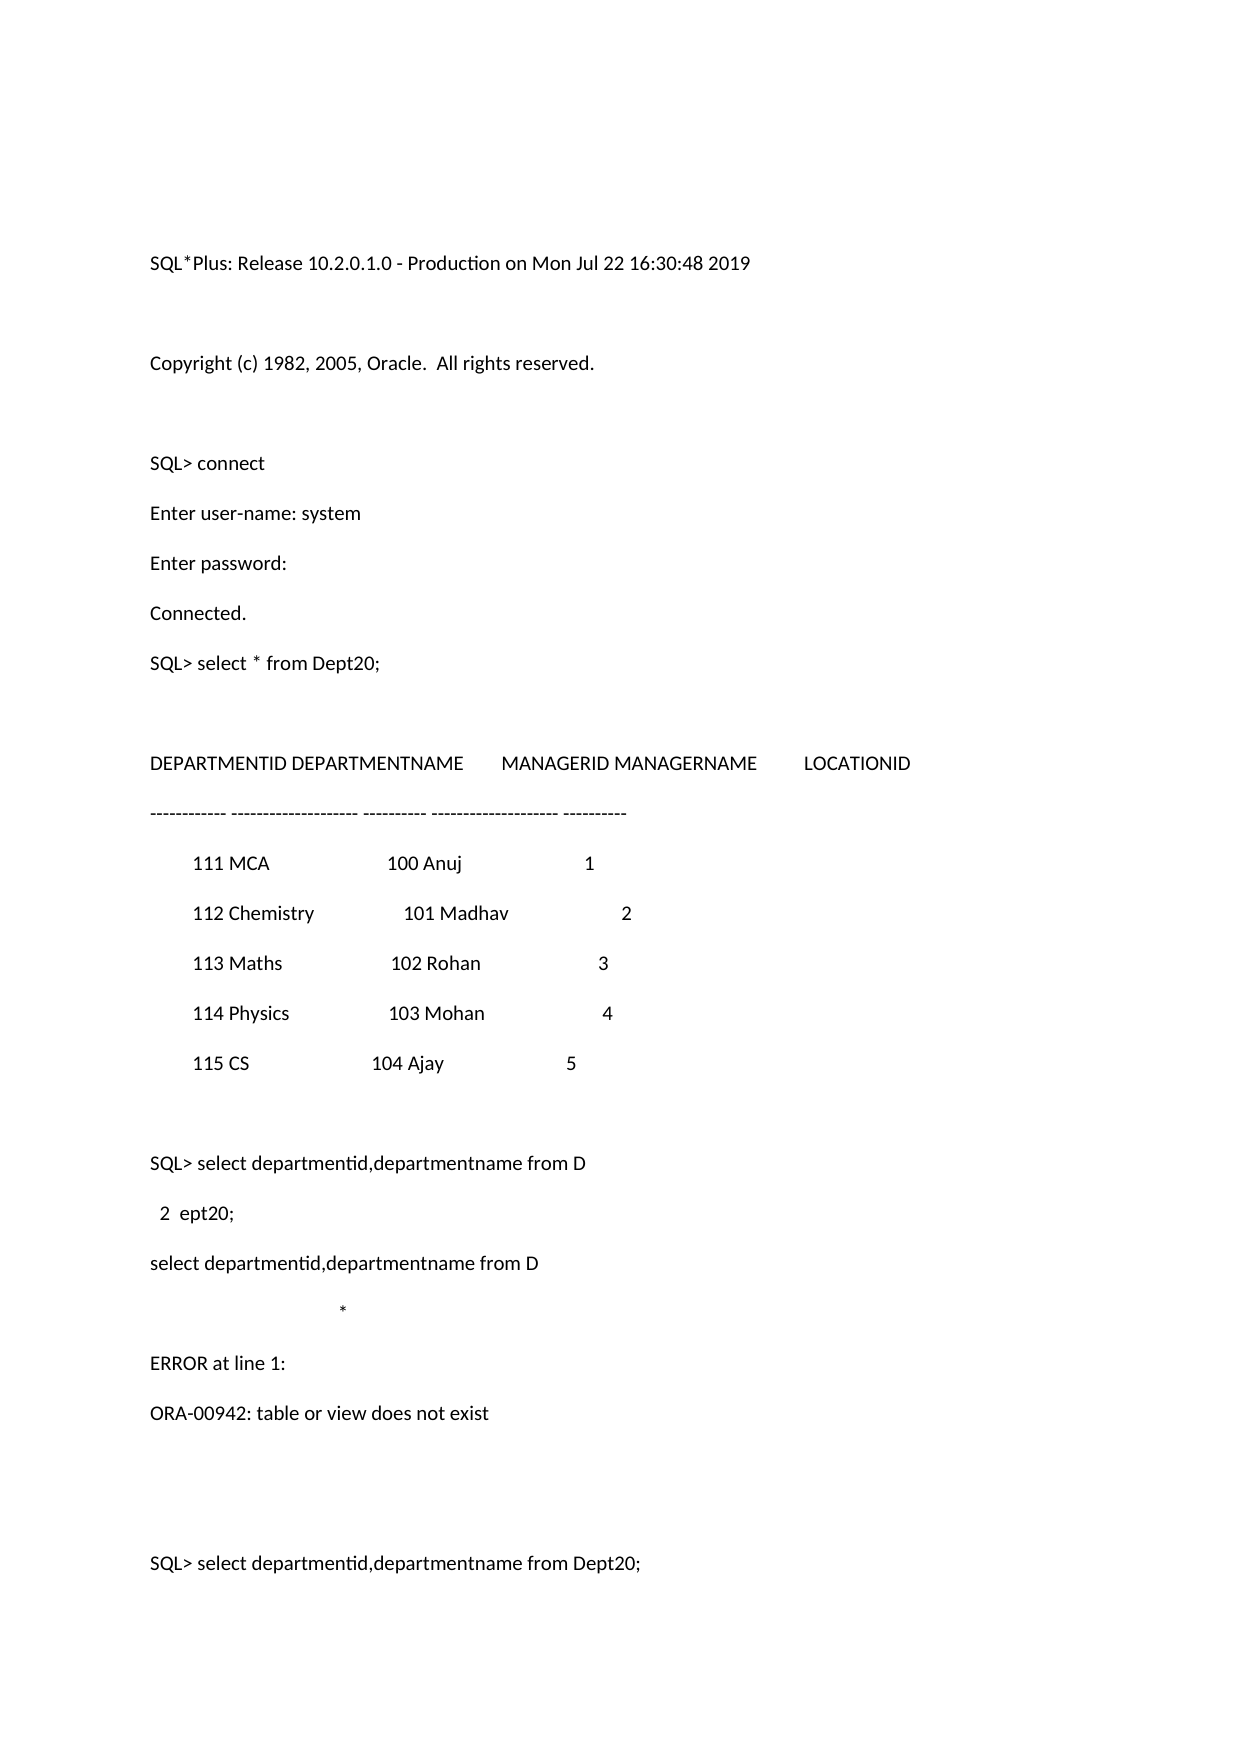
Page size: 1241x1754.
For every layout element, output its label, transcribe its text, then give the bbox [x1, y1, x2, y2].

text * [150, 1300, 1090, 1325]
text DEPARTMENTID DEPARTMENTNAME MANAGERID MANAGERNAME LOCATIONID [150, 750, 1090, 775]
text SQL> select departmentid,departmentname from Dept20; [150, 1550, 1090, 1575]
text ORA-00942: table or view does not exist [150, 1400, 1090, 1425]
text Enter password: [150, 550, 1090, 575]
text ERROR at line 1: [150, 1350, 1090, 1375]
text 2 ept20; [150, 1200, 1090, 1225]
text Connected. [150, 600, 1090, 625]
text ------------ -------------------- ---------- -------------------- ---------- [150, 800, 1090, 825]
text 112 Chemistry 101 Madhav 2 [150, 900, 1090, 925]
text 114 Physics 103 Mohan 4 [150, 1000, 1090, 1025]
text 115 CS 104 Ajay 5 [150, 1050, 1090, 1075]
text 113 Maths 102 Rohan 3 [150, 950, 1090, 975]
text SQL*Plus: Release 10.2.0.1.0 - Production on Mon Jul 22 16:30:48 2019 [150, 250, 1090, 275]
text select departmentid,departmentname from D [150, 1250, 1090, 1275]
text SQL> select * from Dept20; [150, 650, 1090, 675]
text SQL> connect [150, 450, 1090, 475]
text 111 MCA 100 Anuj 1 [150, 850, 1090, 875]
text Enter user-name: system [150, 500, 1090, 525]
text SQL> select departmentid,departmentname from D [150, 1150, 1090, 1175]
text Copyright (c) 1982, 2005, Oracle. All rights reserved. [150, 350, 1090, 375]
